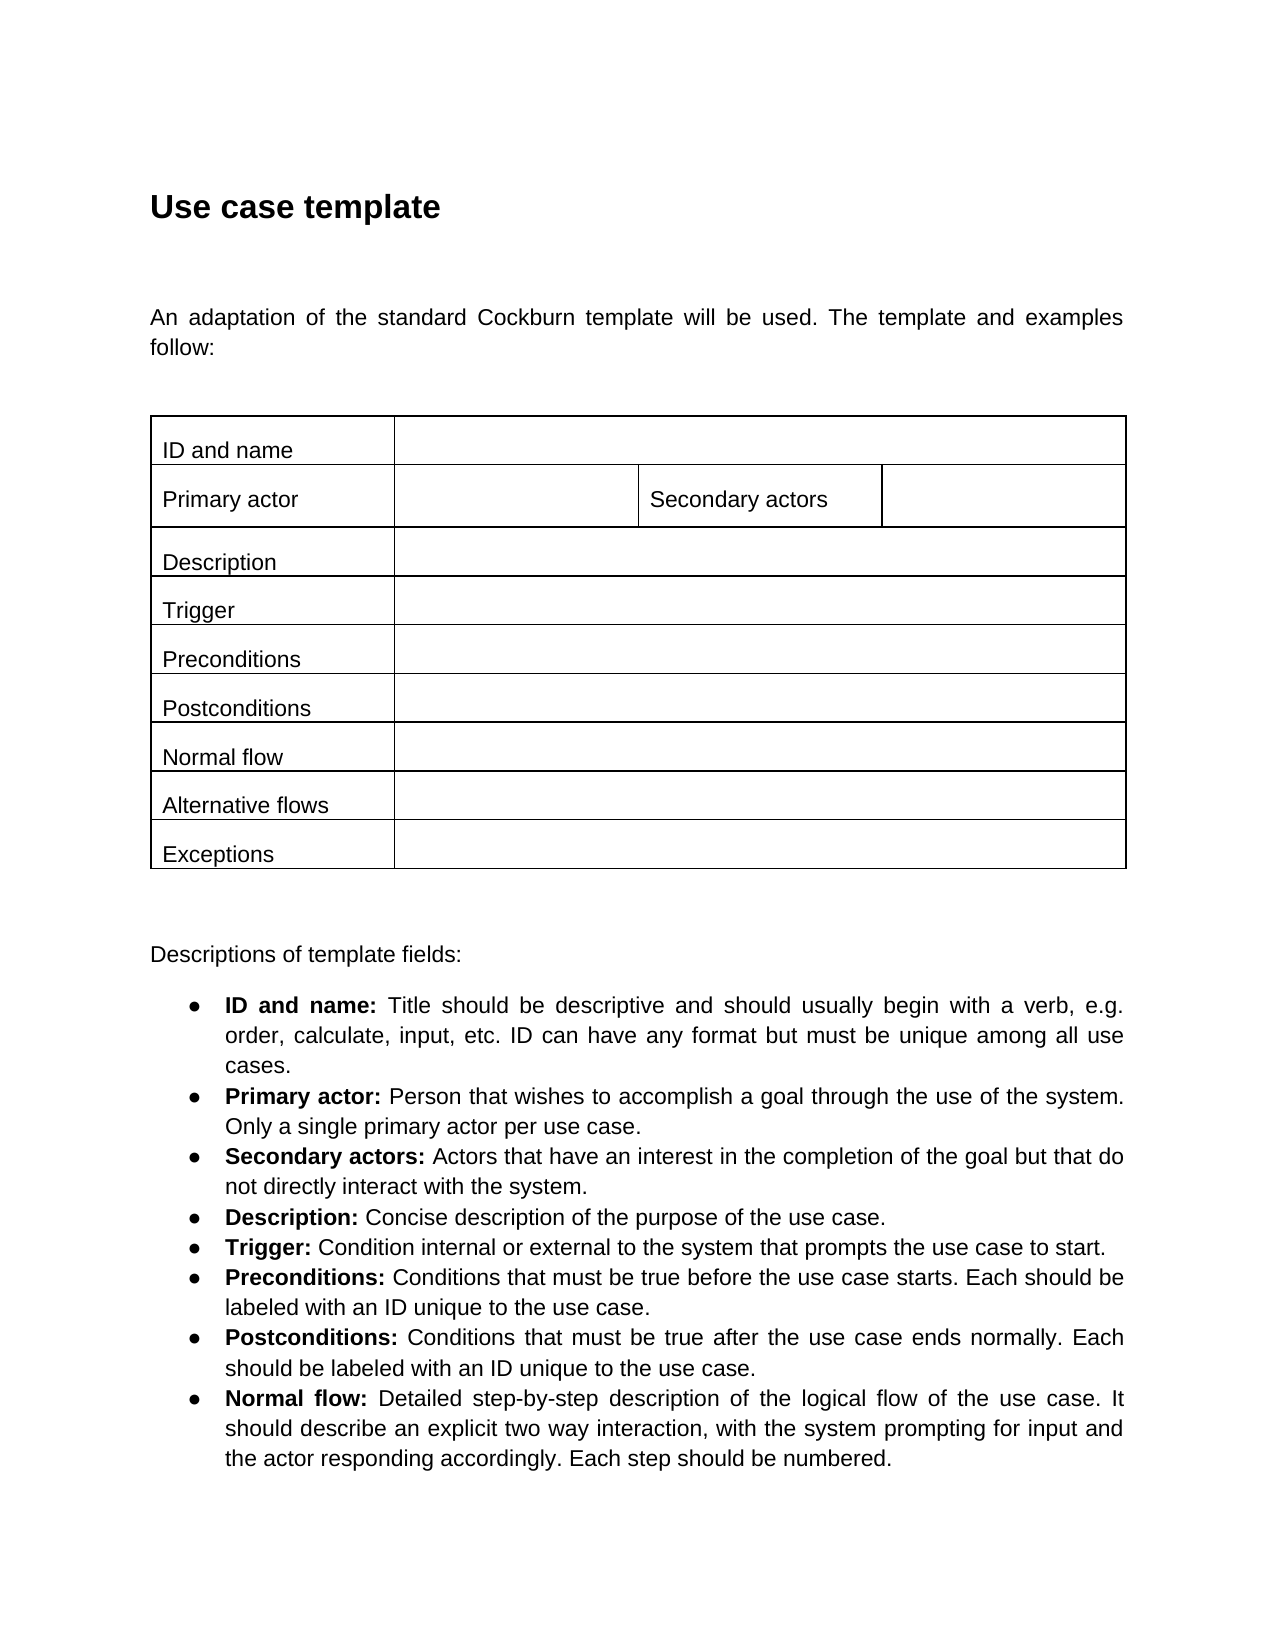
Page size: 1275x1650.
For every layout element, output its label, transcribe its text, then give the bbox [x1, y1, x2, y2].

list Preconditions: Conditions that must be true before the use case starts. Each should be labeled with an ID unique to the use case. [187, 1264, 1125, 1320]
text Descriptions of template fields: [150, 941, 1125, 967]
table_cell [395, 465, 638, 526]
text An adaptation of the standard Cockburn template will be used. The template and examples follow: [150, 303, 1125, 360]
list Postconditions: Conditions that must be true after the use case ends normally. Each should be labeled with an ID unique to the use case. [187, 1324, 1125, 1381]
table_cell Postconditions [152, 674, 394, 721]
list ID and name: Title should be descriptive and should usually begin with a verb, e.g. order, calculate, input, etc. ID can have any format but must be unique among all use cases. [187, 992, 1125, 1079]
subtitle Use case template [150, 187, 1125, 226]
table_header ID and name [152, 417, 394, 464]
table_cell Trigger [152, 577, 394, 624]
table_cell [395, 772, 1125, 819]
list Secondary actors: Actors that have an interest in the completion of the goal but that do not directly interact with the system. [187, 1143, 1125, 1199]
table_cell [883, 465, 1125, 526]
list Primary actor: Person that wishes to accomplish a goal through the use of the system. Only a single primary actor per use case. [187, 1083, 1125, 1139]
list Normal flow: Detailed step-by-step description of the logical flow of the use case. It should describe an explicit two way interaction, with the system prompting for input and the actor responding accordingly. Each step should be numbered. [187, 1385, 1125, 1471]
table_cell Preconditions [152, 625, 394, 672]
table_cell [395, 674, 1125, 721]
table_cell [395, 723, 1125, 770]
table_cell Exceptions [152, 820, 394, 867]
table_cell Alternative flows [152, 772, 394, 819]
table_cell [395, 625, 1125, 672]
table_header [395, 417, 1125, 464]
table_cell [395, 820, 1125, 867]
table_cell [395, 528, 1125, 575]
table_cell [395, 577, 1125, 624]
table_cell Secondary actors [639, 465, 881, 526]
list Trigger: Condition internal or external to the system that prompts the use case to start. [187, 1234, 1125, 1260]
list Description: Concise description of the purpose of the use case. [187, 1203, 1125, 1230]
table_cell Description [152, 528, 394, 575]
table_cell Primary actor [152, 465, 394, 526]
table_cell Normal flow [152, 723, 394, 770]
